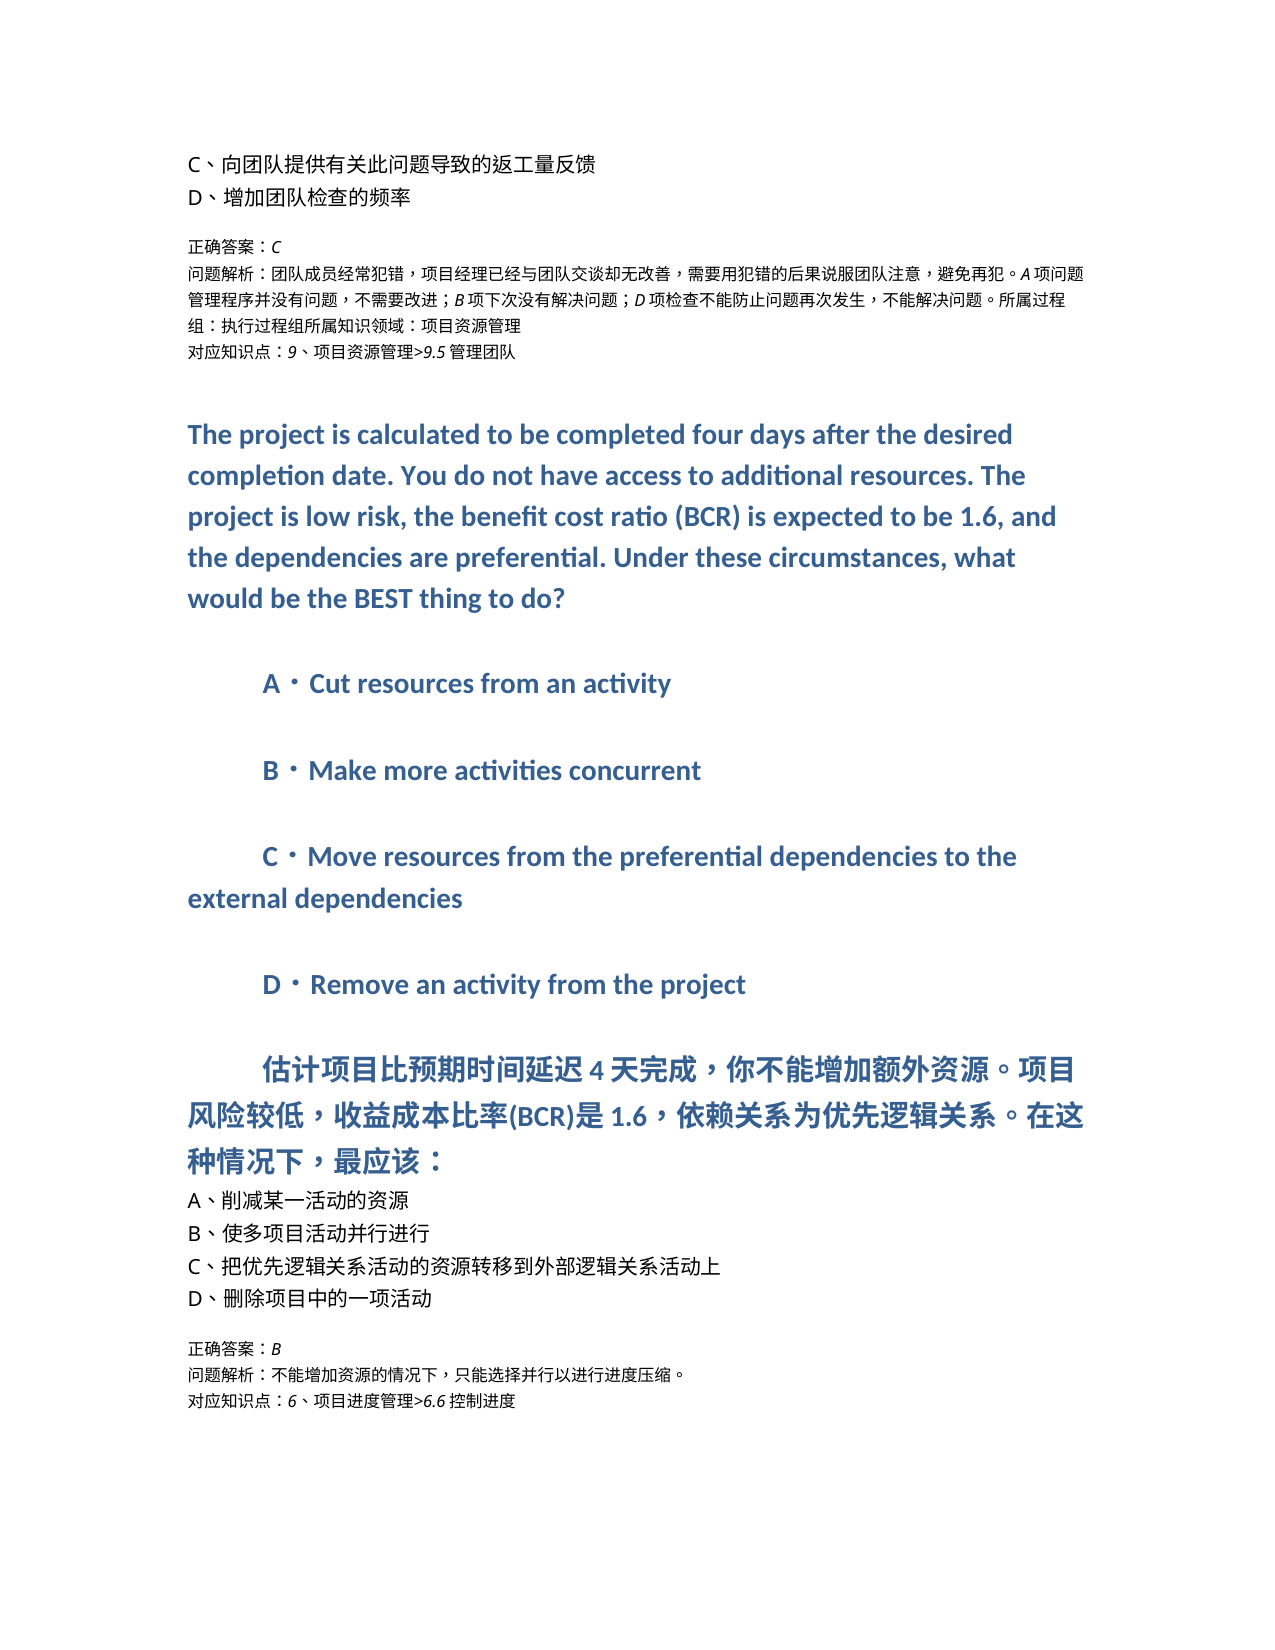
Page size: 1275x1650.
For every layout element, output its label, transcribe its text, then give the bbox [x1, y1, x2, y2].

text 正确答案：B 问题解析：不能增加资源的情况下，只能选择并行以进行进度压缩。 对应知识点：6、项目进度管理>6.6控制进度 [187, 1338, 1087, 1413]
text 正确答案：C 问题解析：团队成员经常犯错，项目经理已经与团队交谈却无改善，需要用犯错的后果说服团队注意，避免再犯。A项问题管理程序并没有问题，不需要改进；B项下次没有解决问题；D项检查不能防止问题再次发生，不能解决问题。所属过程组：执行过程组所属知识领域：项目资源管理 对应知识点：9、项目资源管理>9.5管理团队 [187, 236, 1087, 363]
text A、削减某一活动的资源 B、使多项目活动并行进行 C、把优先逻辑关系活动的资源转移到外部逻辑关系活动上 D、删除项目中的一项活动 [187, 1187, 1087, 1313]
subtitle The project is calculated to be completed four days after the desired completion date. You do not have access to additional resources. The project is low risk, the benefit cost ratio (BCR) is expected to be 1.6, and the dependencies are preferential. Under these circumstances, what would be the BEST thing to do? A．Cut resources from an activity B．Make more activities concurrent C．Move resources from the preferential dependencies to the external dependencies D．Remove an activity from the project 估计项目比预期时间延迟4天完成，你不能增加额外资源。项目风险较低，收益成本比率(BCR)是1.6，依赖关系为优先逻辑关系。在这种情况下，最应该： [187, 416, 1087, 1181]
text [187, 150, 1087, 211]
